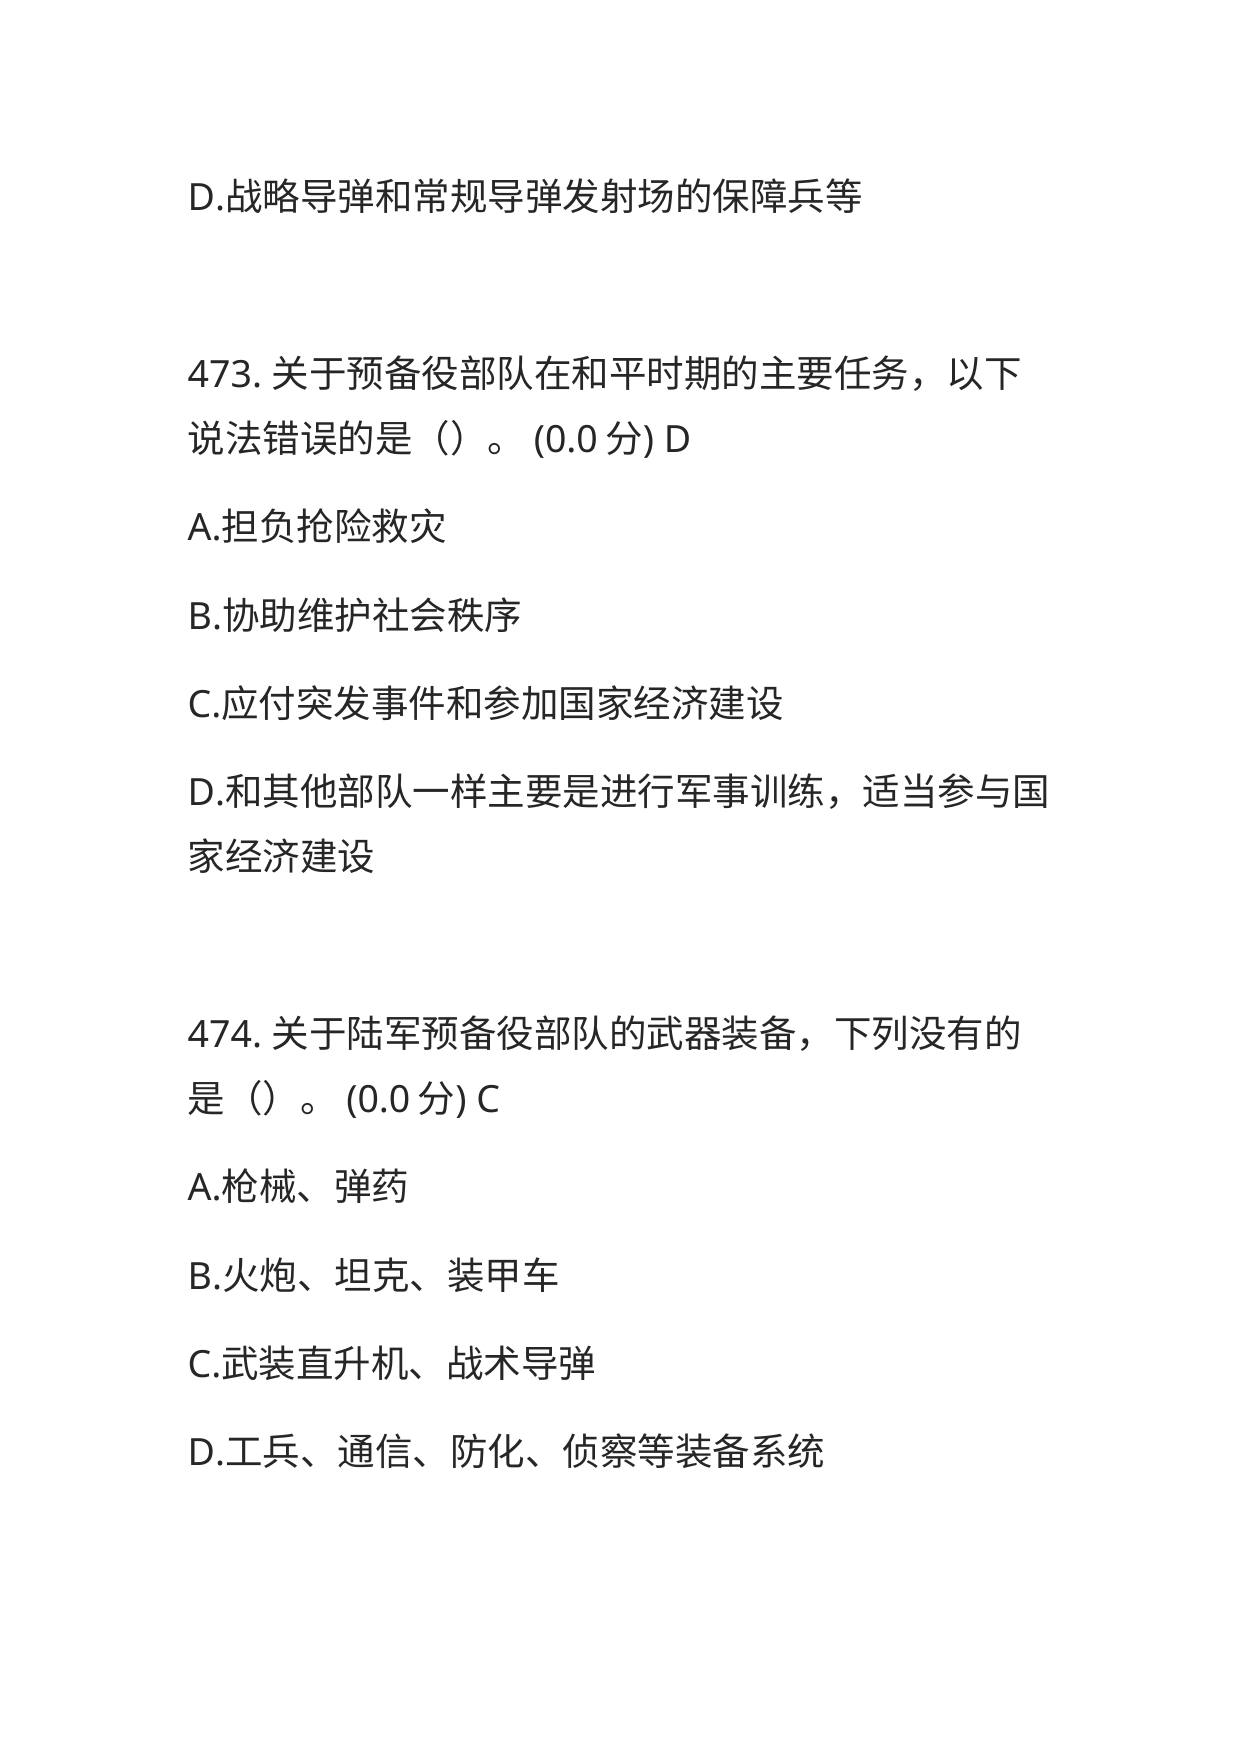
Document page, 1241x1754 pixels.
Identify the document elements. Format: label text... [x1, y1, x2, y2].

text B.火炮、坦克、装甲车 [187, 1240, 1053, 1305]
text 474. 关于陆军预备役部队的武器装备，下列没有的是（）。 (0.0分) C [187, 999, 1053, 1129]
text D.战略导弹和常规导弹发射场的保障兵等 [187, 162, 1053, 227]
text B.协助维护社会秩序 [187, 580, 1053, 645]
text D.和其他部队一样主要是进行军事训练，适当参与国家经济建设 [187, 757, 1053, 887]
text C.武装直升机、战术导弹 [187, 1329, 1053, 1394]
text C.应付突发事件和参加国家经济建设 [187, 669, 1053, 734]
text A.枪械、弹药 [187, 1152, 1053, 1217]
text A.担负抢险救灾 [187, 492, 1053, 557]
text D.工兵、通信、防化、侦察等装备系统 [187, 1417, 1053, 1482]
text 473. 关于预备役部队在和平时期的主要任务，以下说法错误的是（）。 (0.0分) D [187, 339, 1053, 469]
